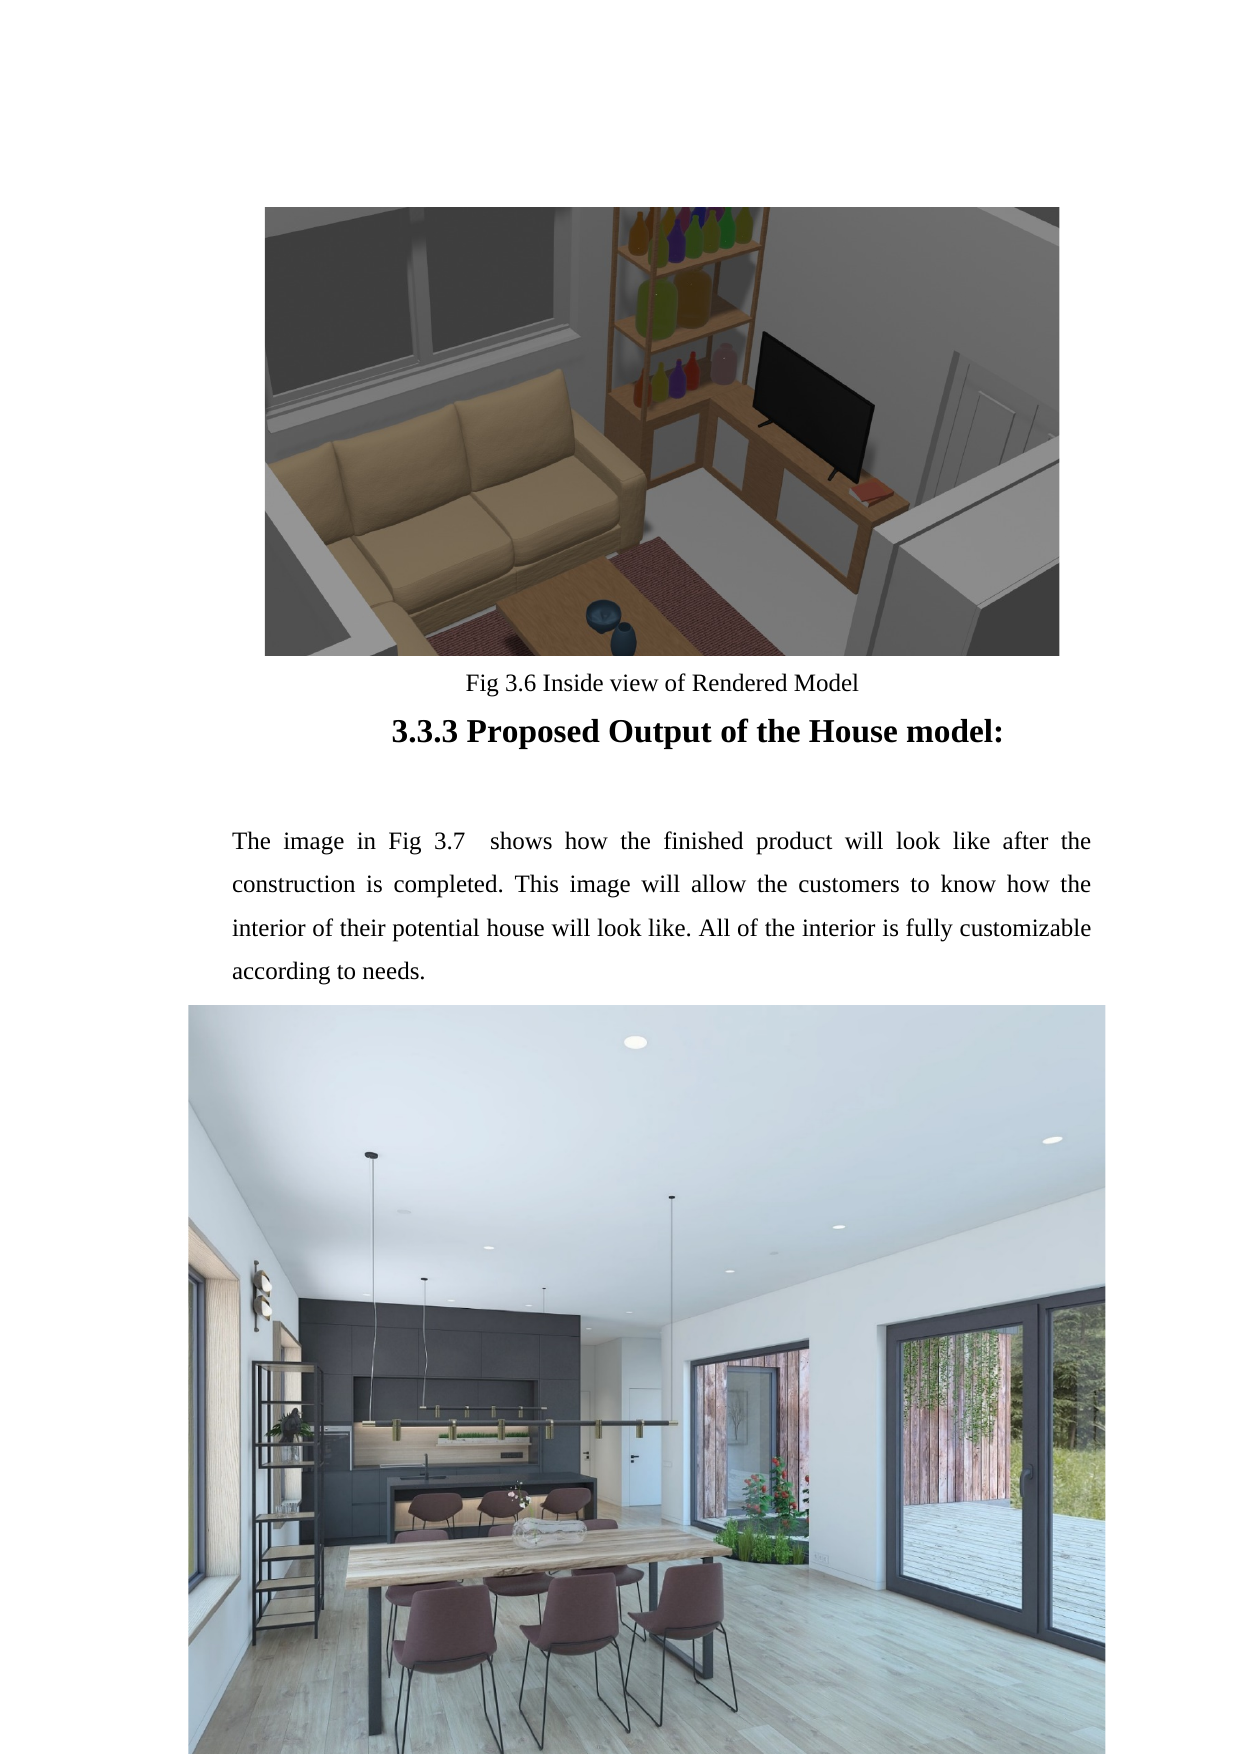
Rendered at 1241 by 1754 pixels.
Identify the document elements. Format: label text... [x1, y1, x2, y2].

text The image in Fig 3.7 shows how the finished product will look like after the construction is completed. This image will allow the customers to know how the interior of their potential house will look like. All of the interior is fully customizable according to needs. [232, 826, 1092, 984]
picture [188, 1005, 1106, 1754]
text Fig 3.6 Inside view of Rendered Model [232, 668, 1092, 697]
text 3.3.3 Proposed Output of the House model: [391, 711, 1092, 750]
picture [264, 207, 1060, 656]
